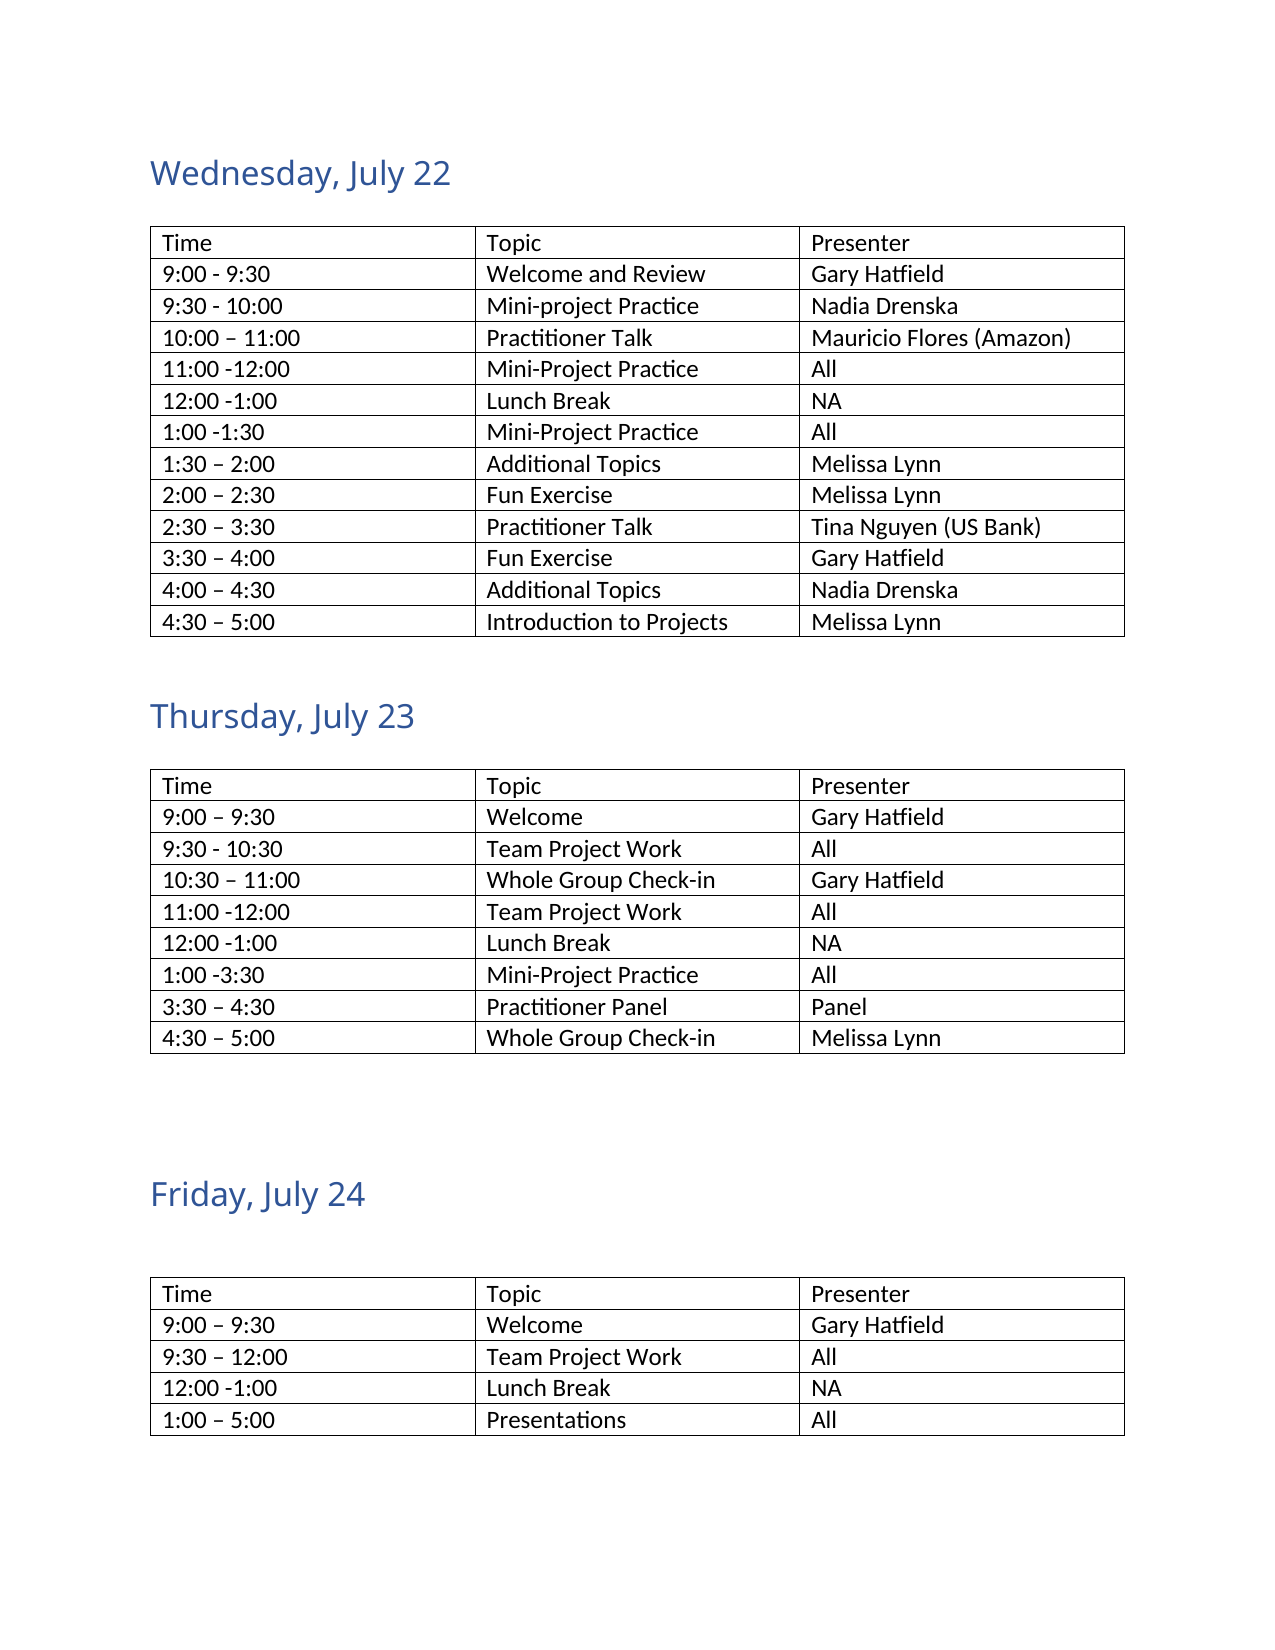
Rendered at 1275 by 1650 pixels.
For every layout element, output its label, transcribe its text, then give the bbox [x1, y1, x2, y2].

table_header Time [151, 1278, 475, 1308]
table_cell All [800, 1341, 1124, 1372]
table_cell Mini-Project Practice [476, 959, 799, 990]
table_cell Lunch Break [476, 1373, 799, 1403]
table_cell 3:30 – 4:00 [151, 543, 475, 573]
table_cell 4:30 – 5:00 [151, 606, 475, 636]
table_header Time [151, 770, 475, 800]
table_cell 2:00 – 2:30 [151, 480, 475, 510]
table_cell All [800, 1404, 1124, 1435]
table_cell 4:00 – 4:30 [151, 574, 475, 605]
table_cell Additional Topics [476, 574, 799, 605]
table_cell Mauricio Flores (Amazon) [800, 322, 1124, 352]
table_cell All [800, 416, 1124, 447]
table_cell 10:30 – 11:00 [151, 865, 475, 895]
table_cell Team Project Work [476, 896, 799, 927]
table_cell Mini-Project Practice [476, 416, 799, 447]
table_cell Lunch Break [476, 385, 799, 415]
table_cell 1:00 -3:30 [151, 959, 475, 990]
table_cell 11:00 -12:00 [151, 353, 475, 384]
table_cell 12:00 -1:00 [151, 928, 475, 958]
table_cell Welcome [476, 801, 799, 832]
table_header Presenter [800, 227, 1124, 257]
table_cell 9:30 - 10:00 [151, 290, 475, 321]
table_cell 3:30 – 4:30 [151, 991, 475, 1021]
table_cell Gary Hatfield [800, 259, 1124, 289]
table_cell Melissa Lynn [800, 606, 1124, 636]
table_cell NA [800, 1373, 1124, 1403]
table_cell NA [800, 385, 1124, 415]
table_cell Practitioner Panel [476, 991, 799, 1021]
table_cell 9:30 – 12:00 [151, 1341, 475, 1372]
table_cell 1:30 – 2:00 [151, 448, 475, 478]
subtitle Friday, July 24 [150, 1170, 1125, 1216]
table_cell Practitioner Talk [476, 511, 799, 542]
table_cell Introduction to Projects [476, 606, 799, 636]
table_cell 9:30 - 10:30 [151, 833, 475, 863]
table_cell Melissa Lynn [800, 480, 1124, 510]
table_cell 12:00 -1:00 [151, 1373, 475, 1403]
table_cell 10:00 – 11:00 [151, 322, 475, 352]
table_cell NA [800, 928, 1124, 958]
table_cell Fun Exercise [476, 480, 799, 510]
table_cell Additional Topics [476, 448, 799, 478]
table_cell Gary Hatfield [800, 801, 1124, 832]
table_cell 4:30 – 5:00 [151, 1022, 475, 1053]
subtitle Thursday, July 23 [150, 693, 1125, 738]
table_cell Melissa Lynn [800, 448, 1124, 478]
table_cell All [800, 353, 1124, 384]
table_cell Mini-project Practice [476, 290, 799, 321]
table_cell 9:00 – 9:30 [151, 801, 475, 832]
table_cell Nadia Drenska [800, 290, 1124, 321]
table_cell Welcome [476, 1310, 799, 1340]
table_cell Team Project Work [476, 833, 799, 863]
table_cell Team Project Work [476, 1341, 799, 1372]
table_cell Melissa Lynn [800, 1022, 1124, 1053]
table_cell 12:00 -1:00 [151, 385, 475, 415]
table_cell Nadia Drenska [800, 574, 1124, 605]
table_cell 9:00 – 9:30 [151, 1310, 475, 1340]
table_cell Panel [800, 991, 1124, 1021]
table_cell Whole Group Check-in [476, 865, 799, 895]
table_header Topic [476, 770, 799, 800]
table_cell Gary Hatfield [800, 865, 1124, 895]
table_cell Lunch Break [476, 928, 799, 958]
table_cell Gary Hatfield [800, 1310, 1124, 1340]
table_cell Mini-Project Practice [476, 353, 799, 384]
table_cell All [800, 896, 1124, 927]
table_cell Practitioner Talk [476, 322, 799, 352]
table_header Presenter [800, 770, 1124, 800]
table_cell All [800, 833, 1124, 863]
table_header Presenter [800, 1278, 1124, 1308]
table_cell Whole Group Check-in [476, 1022, 799, 1053]
subtitle Wednesday, July 22 [150, 150, 1125, 195]
table_cell 1:00 – 5:00 [151, 1404, 475, 1435]
table_header Time [151, 227, 475, 257]
table_cell 9:00 - 9:30 [151, 259, 475, 289]
table_cell All [800, 959, 1124, 990]
table_cell 1:00 -1:30 [151, 416, 475, 447]
table_cell Gary Hatfield [800, 543, 1124, 573]
table_header Topic [476, 1278, 799, 1308]
table_header Topic [476, 227, 799, 257]
table_cell 11:00 -12:00 [151, 896, 475, 927]
table_cell Tina Nguyen (US Bank) [800, 511, 1124, 542]
table_cell Welcome and Review [476, 259, 799, 289]
table_cell Fun Exercise [476, 543, 799, 573]
table_cell Presentations [476, 1404, 799, 1435]
table_cell 2:30 – 3:30 [151, 511, 475, 542]
